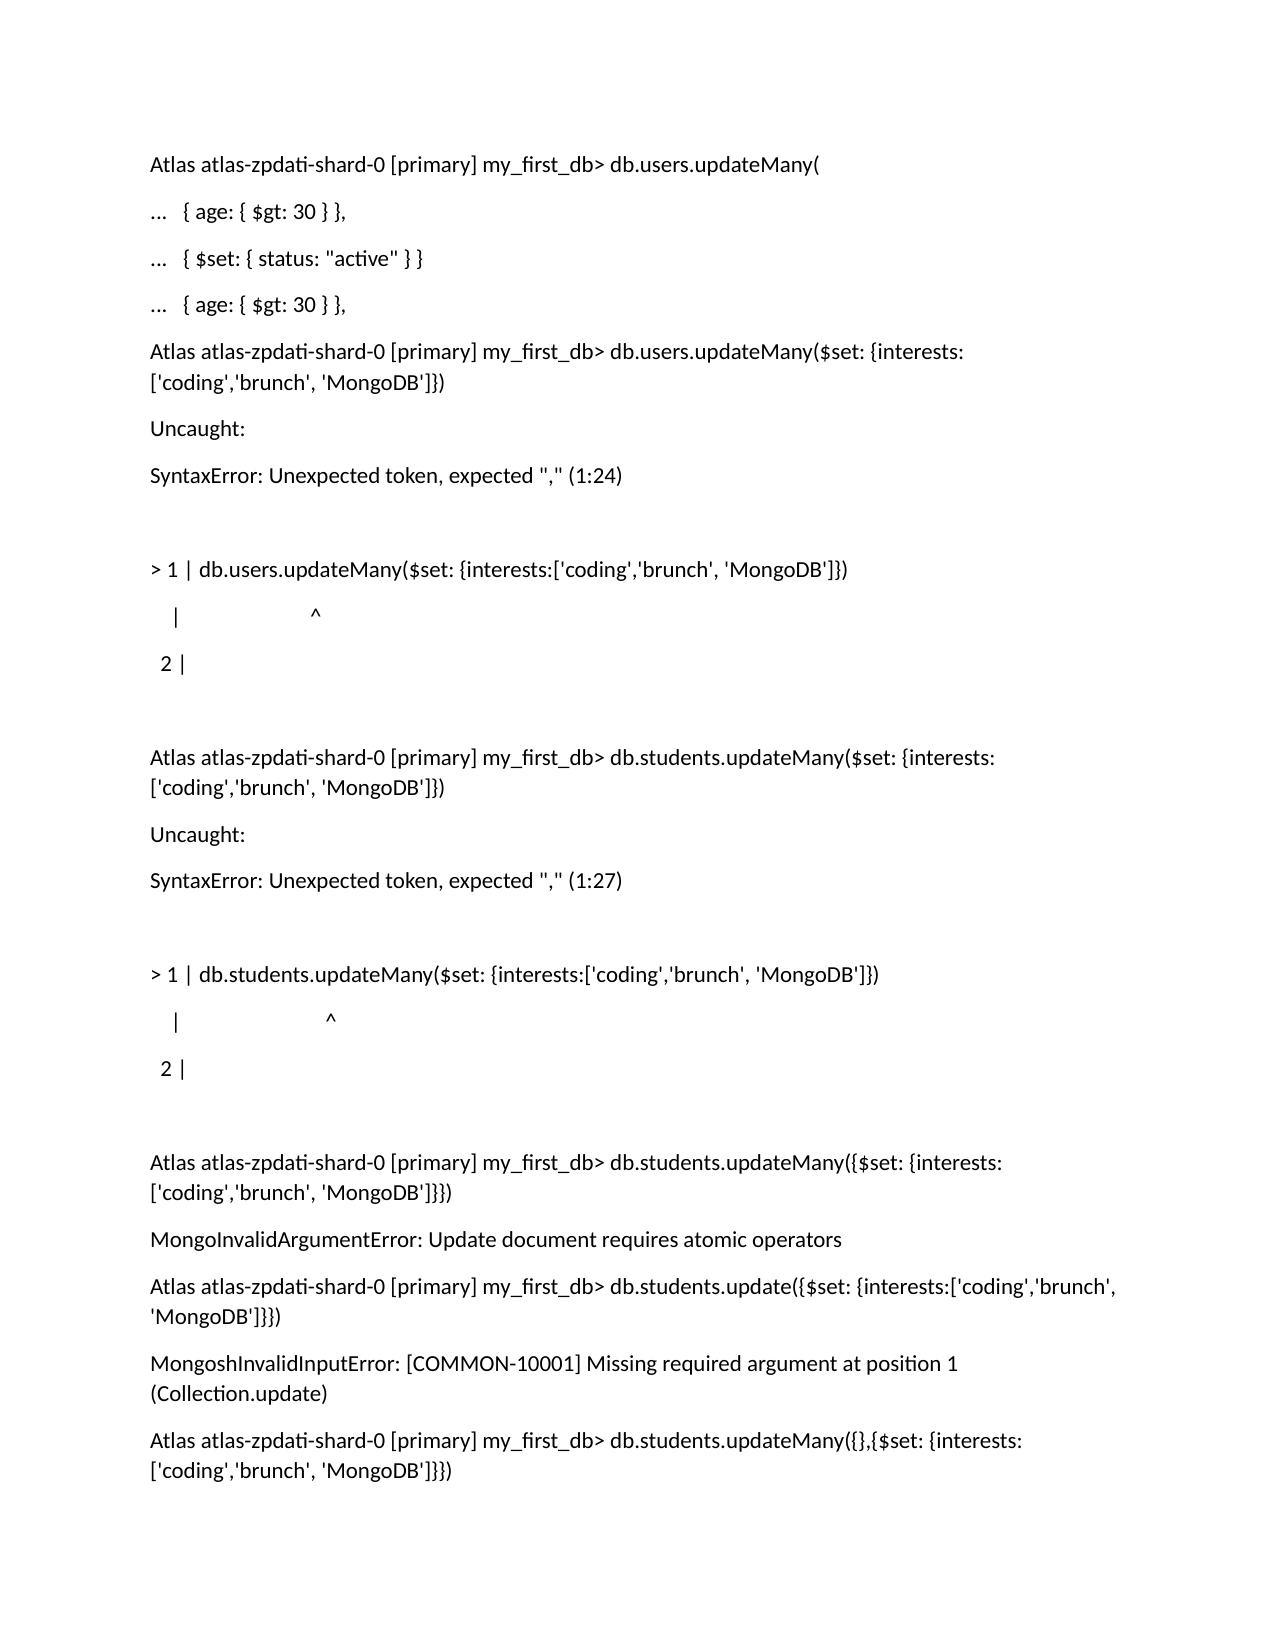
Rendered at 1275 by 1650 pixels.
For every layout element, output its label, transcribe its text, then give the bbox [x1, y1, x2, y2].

text Uncaught: [150, 414, 1125, 443]
text | ^ [150, 602, 1125, 630]
text MongoInvalidArgumentError: Update document requires atomic operators [150, 1225, 1125, 1253]
text ... { age: { $gt: 30 } }, [150, 197, 1125, 225]
text | ^ [150, 1007, 1125, 1035]
text Uncaught: [150, 820, 1125, 848]
text ... { age: { $gt: 30 } }, [150, 291, 1125, 319]
text Atlas atlas-zpdati-shard-0 [primary] my_first_db> db.students.updateMany({},{$set: {interests:['coding','brunch', 'MongoDB']}}) [150, 1426, 1125, 1484]
text ... { $set: { status: "active" } } [150, 244, 1125, 272]
text Atlas atlas-zpdati-shard-0 [primary] my_first_db> db.users.updateMany( [150, 150, 1125, 178]
text SyntaxError: Unexpected token, expected "," (1:27) [150, 867, 1125, 895]
text Atlas atlas-zpdati-shard-0 [primary] my_first_db> db.students.updateMany({$set: {interests:['coding','brunch', 'MongoDB']}}) [150, 1148, 1125, 1206]
text Atlas atlas-zpdati-shard-0 [primary] my_first_db> db.students.updateMany($set: {interests:['coding','brunch', 'MongoDB']}) [150, 743, 1125, 801]
text 2 | [150, 649, 1125, 677]
text Atlas atlas-zpdati-shard-0 [primary] my_first_db> db.students.update({$set: {interests:['coding','brunch', 'MongoDB']}}) [150, 1272, 1125, 1330]
text > 1 | db.users.updateMany($set: {interests:['coding','brunch', 'MongoDB']}) [150, 555, 1125, 583]
text > 1 | db.students.updateMany($set: {interests:['coding','brunch', 'MongoDB']}) [150, 960, 1125, 988]
text 2 | [150, 1054, 1125, 1082]
text SyntaxError: Unexpected token, expected "," (1:24) [150, 461, 1125, 489]
text Atlas atlas-zpdati-shard-0 [primary] my_first_db> db.users.updateMany($set: {interests:['coding','brunch', 'MongoDB']}) [150, 337, 1125, 396]
text MongoshInvalidInputError: [COMMON-10001] Missing required argument at position 1 (Collection.update) [150, 1349, 1125, 1407]
